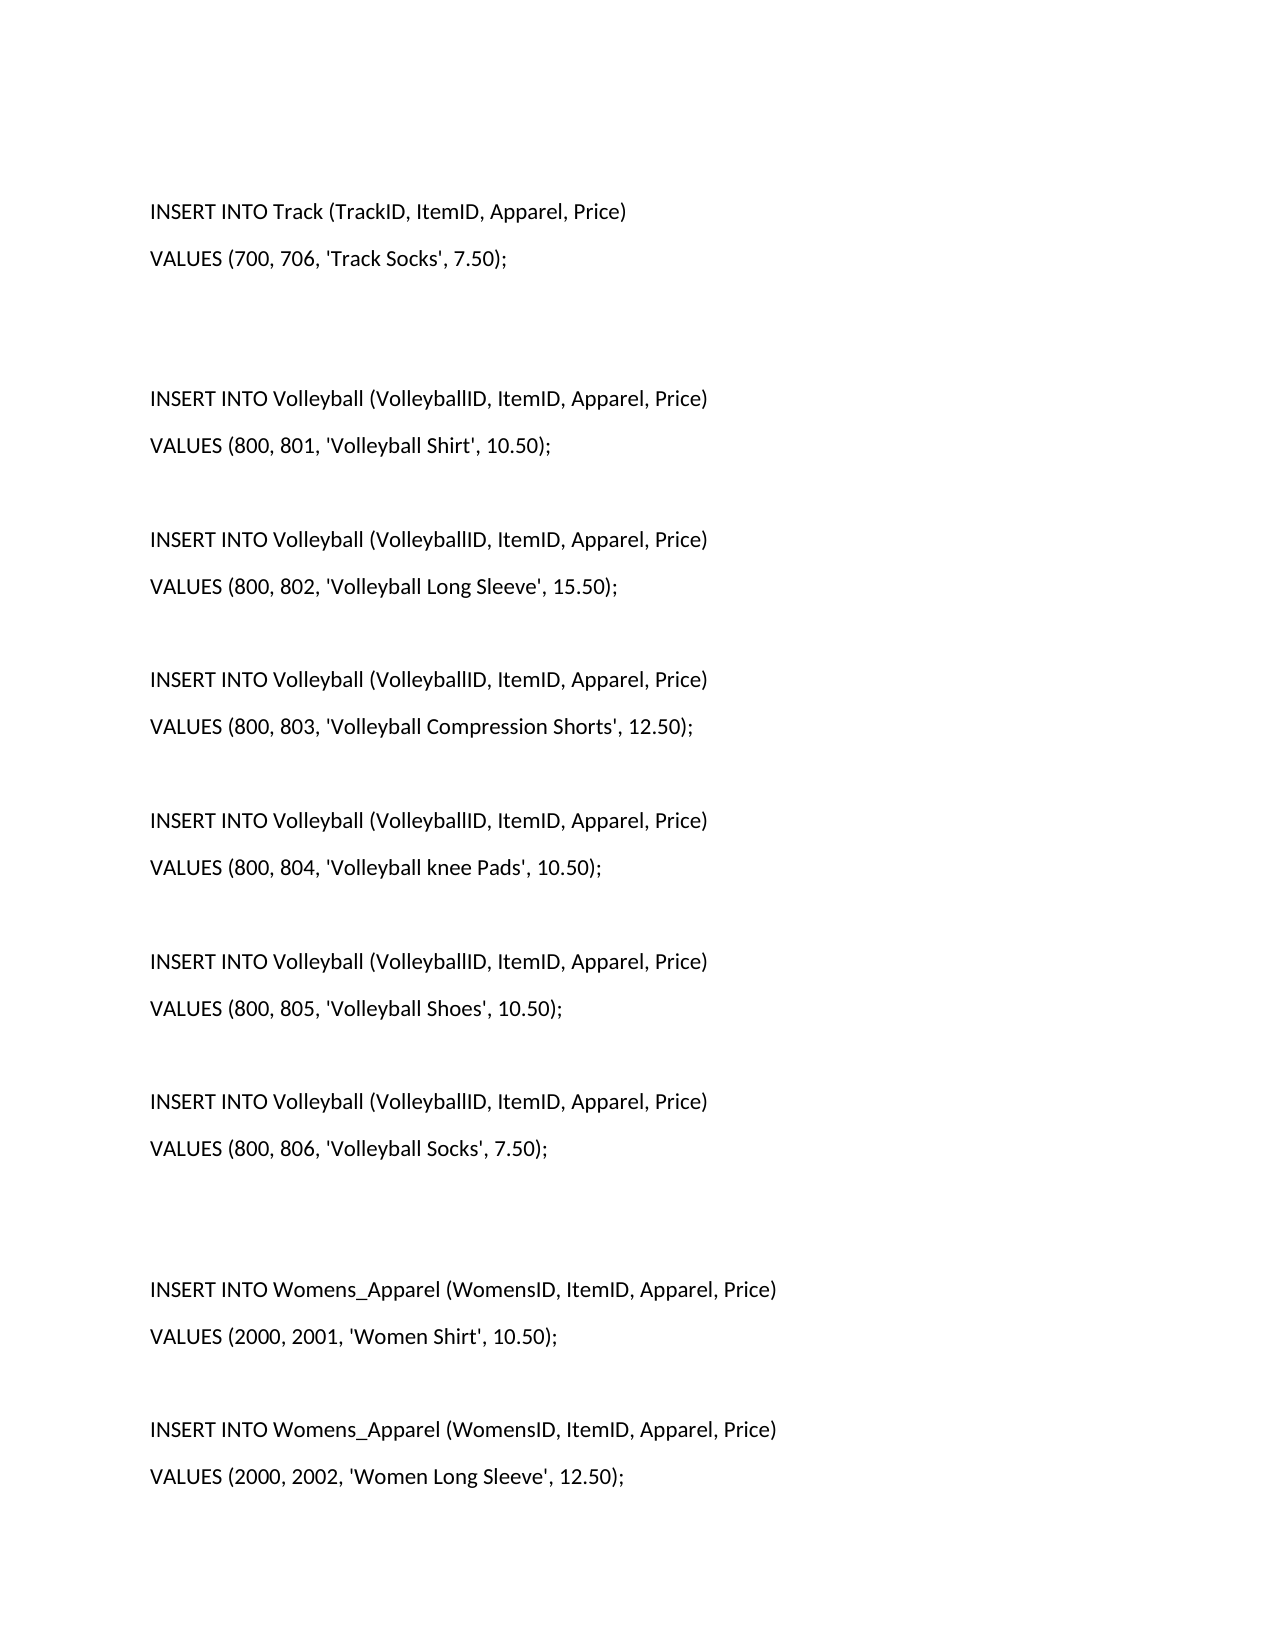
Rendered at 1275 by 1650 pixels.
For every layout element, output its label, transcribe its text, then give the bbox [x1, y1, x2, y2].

text VALUES (800, 806, 'Volleyball Socks', 7.50); [150, 1134, 1125, 1162]
text INSERT INTO Volleyball (VolleyballID, ItemID, Apparel, Price) [150, 806, 1125, 834]
text VALUES (800, 805, 'Volleyball Shoes', 10.50); [150, 994, 1125, 1022]
text VALUES (800, 803, 'Volleyball Compression Shorts', 12.50); [150, 712, 1125, 741]
text INSERT INTO Volleyball (VolleyballID, ItemID, Apparel, Price) [150, 525, 1125, 553]
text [150, 1416, 1125, 1444]
text VALUES (2000, 2002, 'Women Long Sleeve', 12.50); [150, 1462, 1125, 1491]
text INSERT INTO Volleyball (VolleyballID, ItemID, Apparel, Price) [150, 947, 1125, 975]
text INSERT INTO Volleyball (VolleyballID, ItemID, Apparel, Price) [150, 384, 1125, 412]
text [150, 197, 1125, 225]
text VALUES (700, 706, 'Track Socks', 7.50); [150, 244, 1125, 272]
text VALUES (800, 802, 'Volleyball Long Sleeve', 15.50); [150, 572, 1125, 600]
text VALUES (800, 801, 'Volleyball Shirt', 10.50); [150, 431, 1125, 459]
text VALUES (800, 804, 'Volleyball knee Pads', 10.50); [150, 853, 1125, 881]
text INSERT INTO Womens_Apparel (WomensID, ItemID, Apparel, Price) [150, 1275, 1125, 1303]
text INSERT INTO Volleyball (VolleyballID, ItemID, Apparel, Price) [150, 1087, 1125, 1116]
text VALUES (2000, 2001, 'Women Shirt', 10.50); [150, 1322, 1125, 1350]
text INSERT INTO Volleyball (VolleyballID, ItemID, Apparel, Price) [150, 666, 1125, 694]
